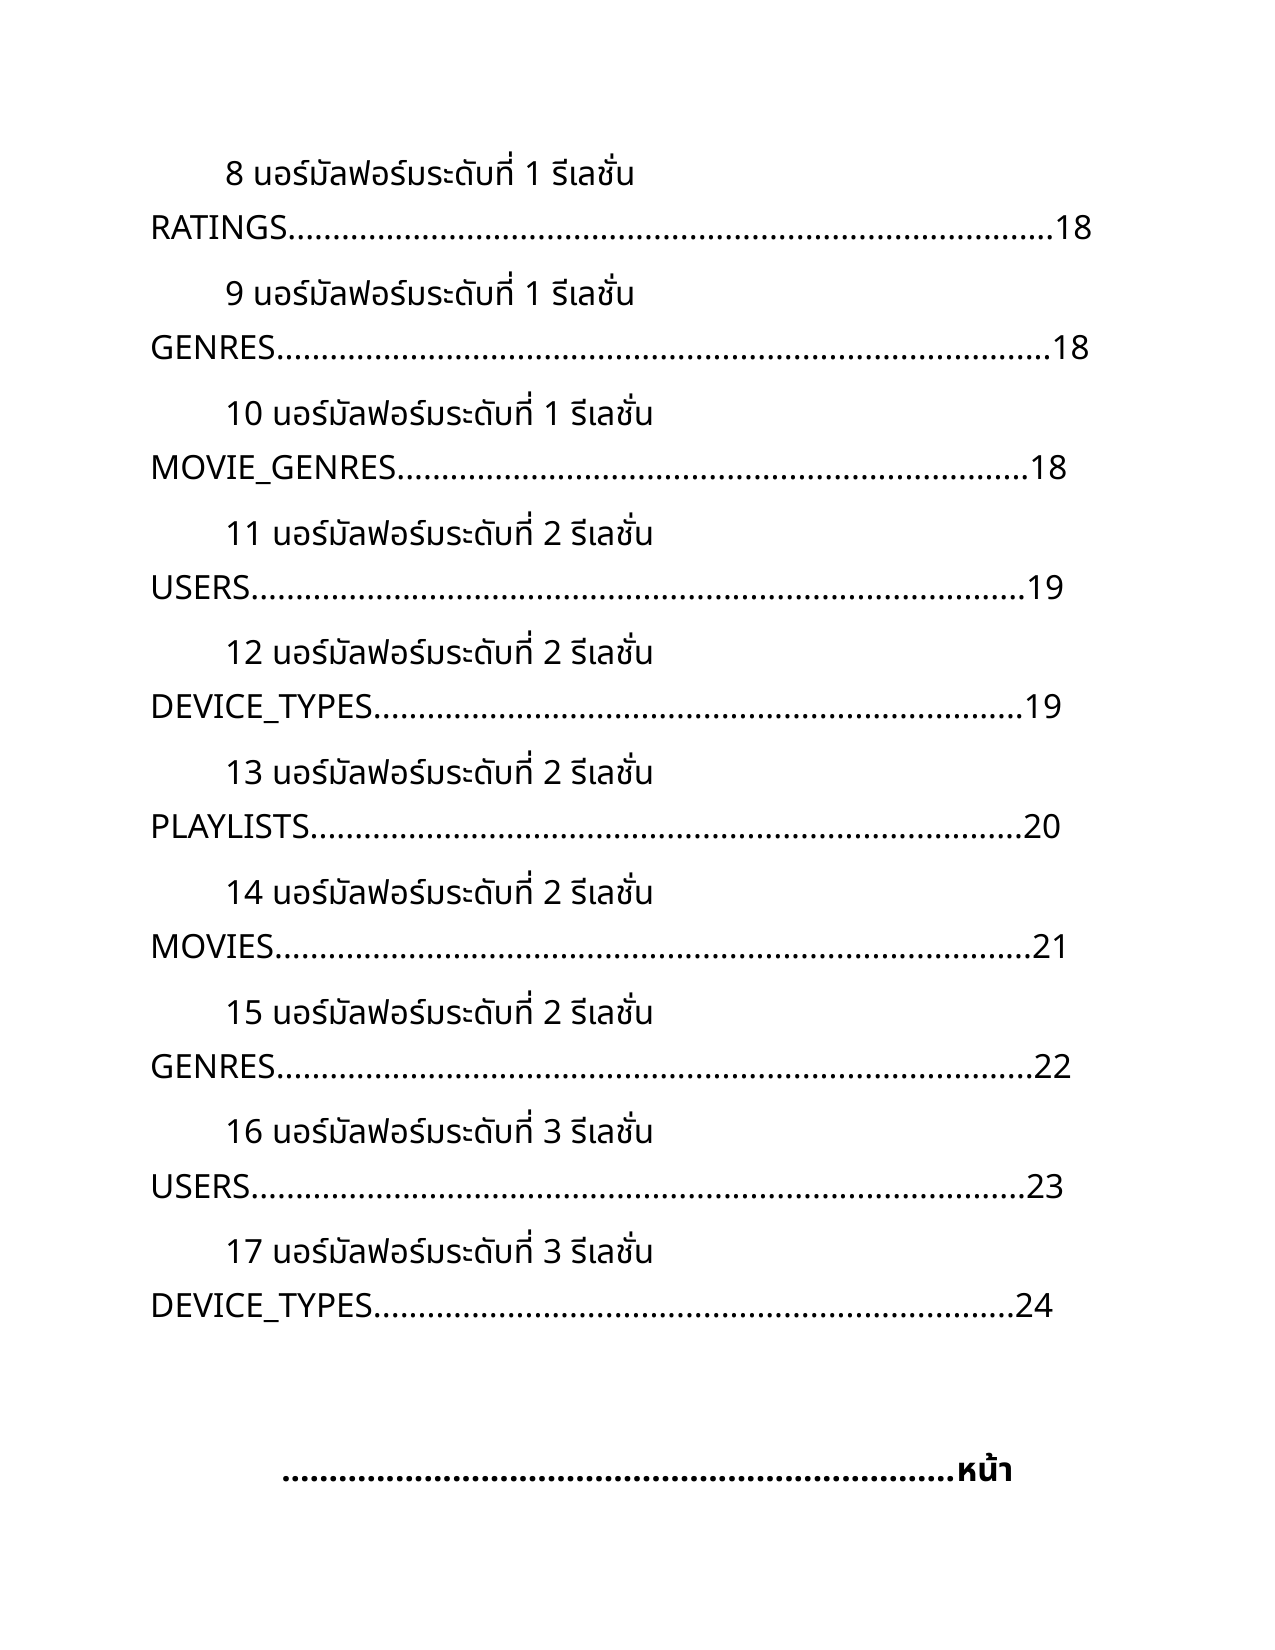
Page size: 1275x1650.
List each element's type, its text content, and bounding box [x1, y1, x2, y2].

text 10 นอร์มัลฟอร์มระดับที่ 1 รีเลชั่น MOVIE_GENRES.......................................................................18 [150, 389, 1125, 489]
text 8 นอร์มัลฟอร์มระดับที่ 1 รีเลชั่น RATINGS......................................................................................18 [150, 150, 1125, 249]
text 9 นอร์มัลฟอร์มระดับที่ 1 รีเลชั่น GENRES.......................................................................................18 [150, 270, 1125, 369]
text 16 นอร์มัลฟอร์มระดับที่ 3 รีเลชั่น USERS.......................................................................................23 [150, 1108, 1125, 1208]
text หน้า [187, 1413, 1125, 1496]
text 13 นอร์มัลฟอร์มระดับที่ 2 รีเลชั่น PLAYLISTS................................................................................20 [150, 749, 1125, 848]
text 11 นอร์มัลฟอร์มระดับที่ 2 รีเลชั่น USERS.......................................................................................19 [150, 509, 1125, 609]
text 17 นอร์มัลฟอร์มระดับที่ 3 รีเลชั่น DEVICE_TYPES........................................................................24 [150, 1228, 1125, 1328]
text 15 นอร์มัลฟอร์มระดับที่ 2 รีเลชั่น GENRES.....................................................................................22 [150, 988, 1125, 1088]
text 12 นอร์มัลฟอร์มระดับที่ 2 รีเลชั่น DEVICE_TYPES.........................................................................19 [150, 629, 1125, 729]
text 14 นอร์มัลฟอร์มระดับที่ 2 รีเลชั่น MOVIES.....................................................................................21 [150, 869, 1125, 968]
